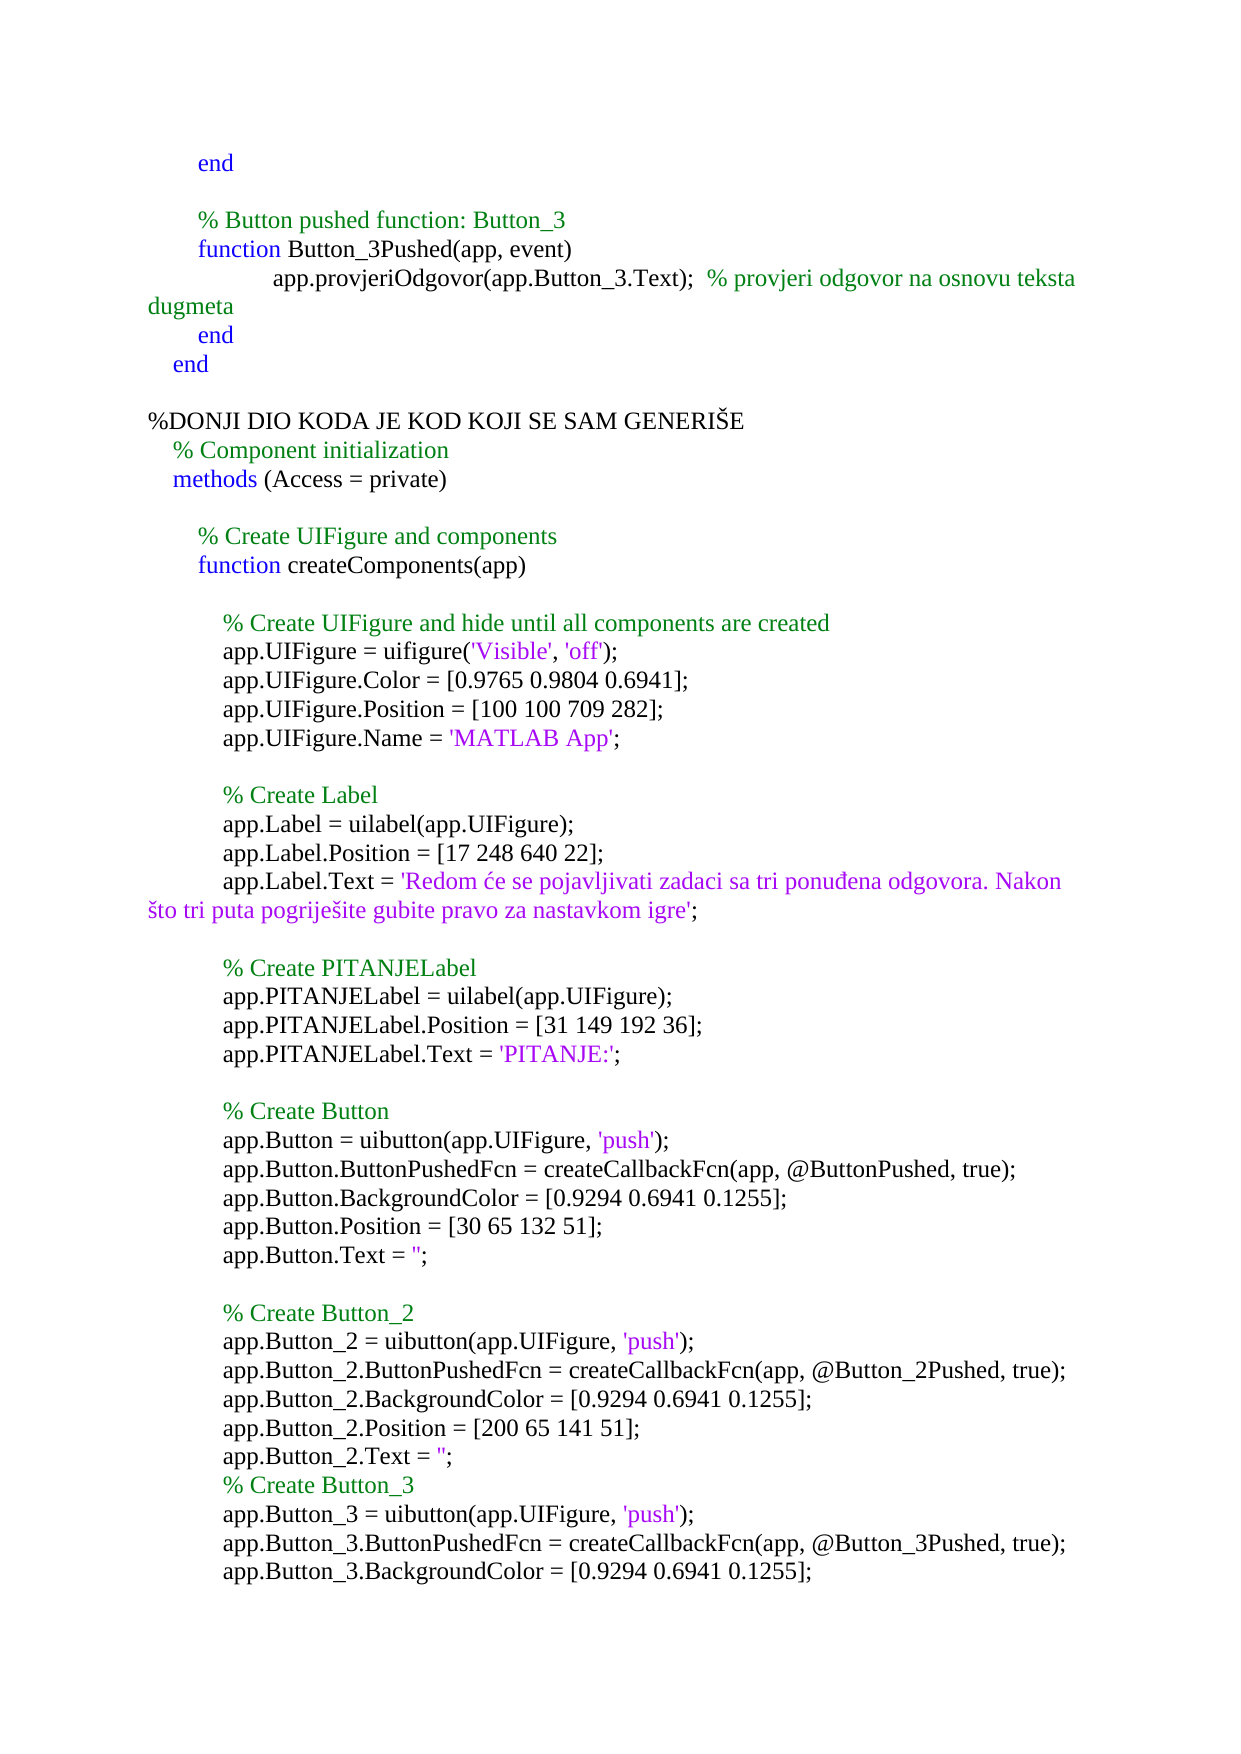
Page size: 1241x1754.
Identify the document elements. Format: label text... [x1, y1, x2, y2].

text app.Button.ButtonPushedFcn = createCallbackFcn(app, @ButtonPushed, true); [148, 1154, 1093, 1183]
text app.Button.Position = [30 65 132 51]; [148, 1211, 1093, 1240]
text % Create UIFigure and components [148, 521, 1093, 550]
text app.Button_2.Text = ''; [148, 1441, 1093, 1470]
text app.Button_3.ButtonPushedFcn = createCallbackFcn(app, @Button_3Pushed, true); [148, 1528, 1093, 1556]
text % Create Button_2 [148, 1298, 1093, 1326]
text app.Button.Text = ''; [148, 1240, 1093, 1269]
text % Component initialization [148, 435, 1093, 464]
text end [148, 349, 1093, 378]
text app.PITANJELabel.Position = [31 149 192 36]; [148, 1010, 1093, 1039]
text % Create Label [148, 780, 1093, 809]
text app.Button.BackgroundColor = [0.9294 0.6941 0.1255]; [148, 1183, 1093, 1211]
text function Button_3Pushed(app, event) [148, 234, 1093, 263]
text app.PITANJELabel.Text = 'PITANJE:'; [148, 1039, 1093, 1068]
text app.Button_2 = uibutton(app.UIFigure, 'push'); [148, 1326, 1093, 1355]
text app.Button_2.ButtonPushedFcn = createCallbackFcn(app, @Button_2Pushed, true); [148, 1355, 1093, 1384]
text end [148, 148, 1093, 176]
text app.Label.Text = 'Redom će se pojavljivati zadaci sa tri ponuđena odgovora. Nakon što tri puta pogriješite gubite pravo za nastavkom igre'; [148, 866, 1093, 924]
text %DONJI DIO KODA JE KOD KOJI SE SAM GENERIŠE [148, 406, 1093, 435]
text end [148, 320, 1093, 349]
text app.Button = uibutton(app.UIFigure, 'push'); [148, 1125, 1093, 1154]
text % Create PITANJELabel [148, 953, 1093, 981]
text app.Label = uilabel(app.UIFigure); [148, 809, 1093, 838]
text app.provjeriOdgovor(app.Button_3.Text); % provjeri odgovor na osnovu teksta dugmeta [148, 263, 1093, 320]
text app.UIFigure.Position = [100 100 709 282]; [148, 694, 1093, 723]
text function createComponents(app) [148, 550, 1093, 579]
text % Create Button [148, 1096, 1093, 1125]
text % Create UIFigure and hide until all components are created [148, 608, 1093, 636]
text % Button pushed function: Button_3 [148, 205, 1093, 234]
text app.Label.Position = [17 248 640 22]; [148, 838, 1093, 866]
text % Create Button_3 [148, 1470, 1093, 1499]
text app.Button_2.BackgroundColor = [0.9294 0.6941 0.1255]; [148, 1384, 1093, 1413]
text app.Button_3 = uibutton(app.UIFigure, 'push'); [148, 1499, 1093, 1528]
text app.UIFigure.Name = 'MATLAB App'; [148, 723, 1093, 751]
text methods (Access = private) [148, 464, 1093, 493]
text app.Button_2.Position = [200 65 141 51]; [148, 1413, 1093, 1441]
text app.UIFigure.Color = [0.9765 0.9804 0.6941]; [148, 665, 1093, 694]
text app.UIFigure = uifigure('Visible', 'off'); [148, 636, 1093, 665]
text app.Button_3.BackgroundColor = [0.9294 0.6941 0.1255]; [148, 1556, 1093, 1585]
text app.PITANJELabel = uilabel(app.UIFigure); [148, 981, 1093, 1010]
